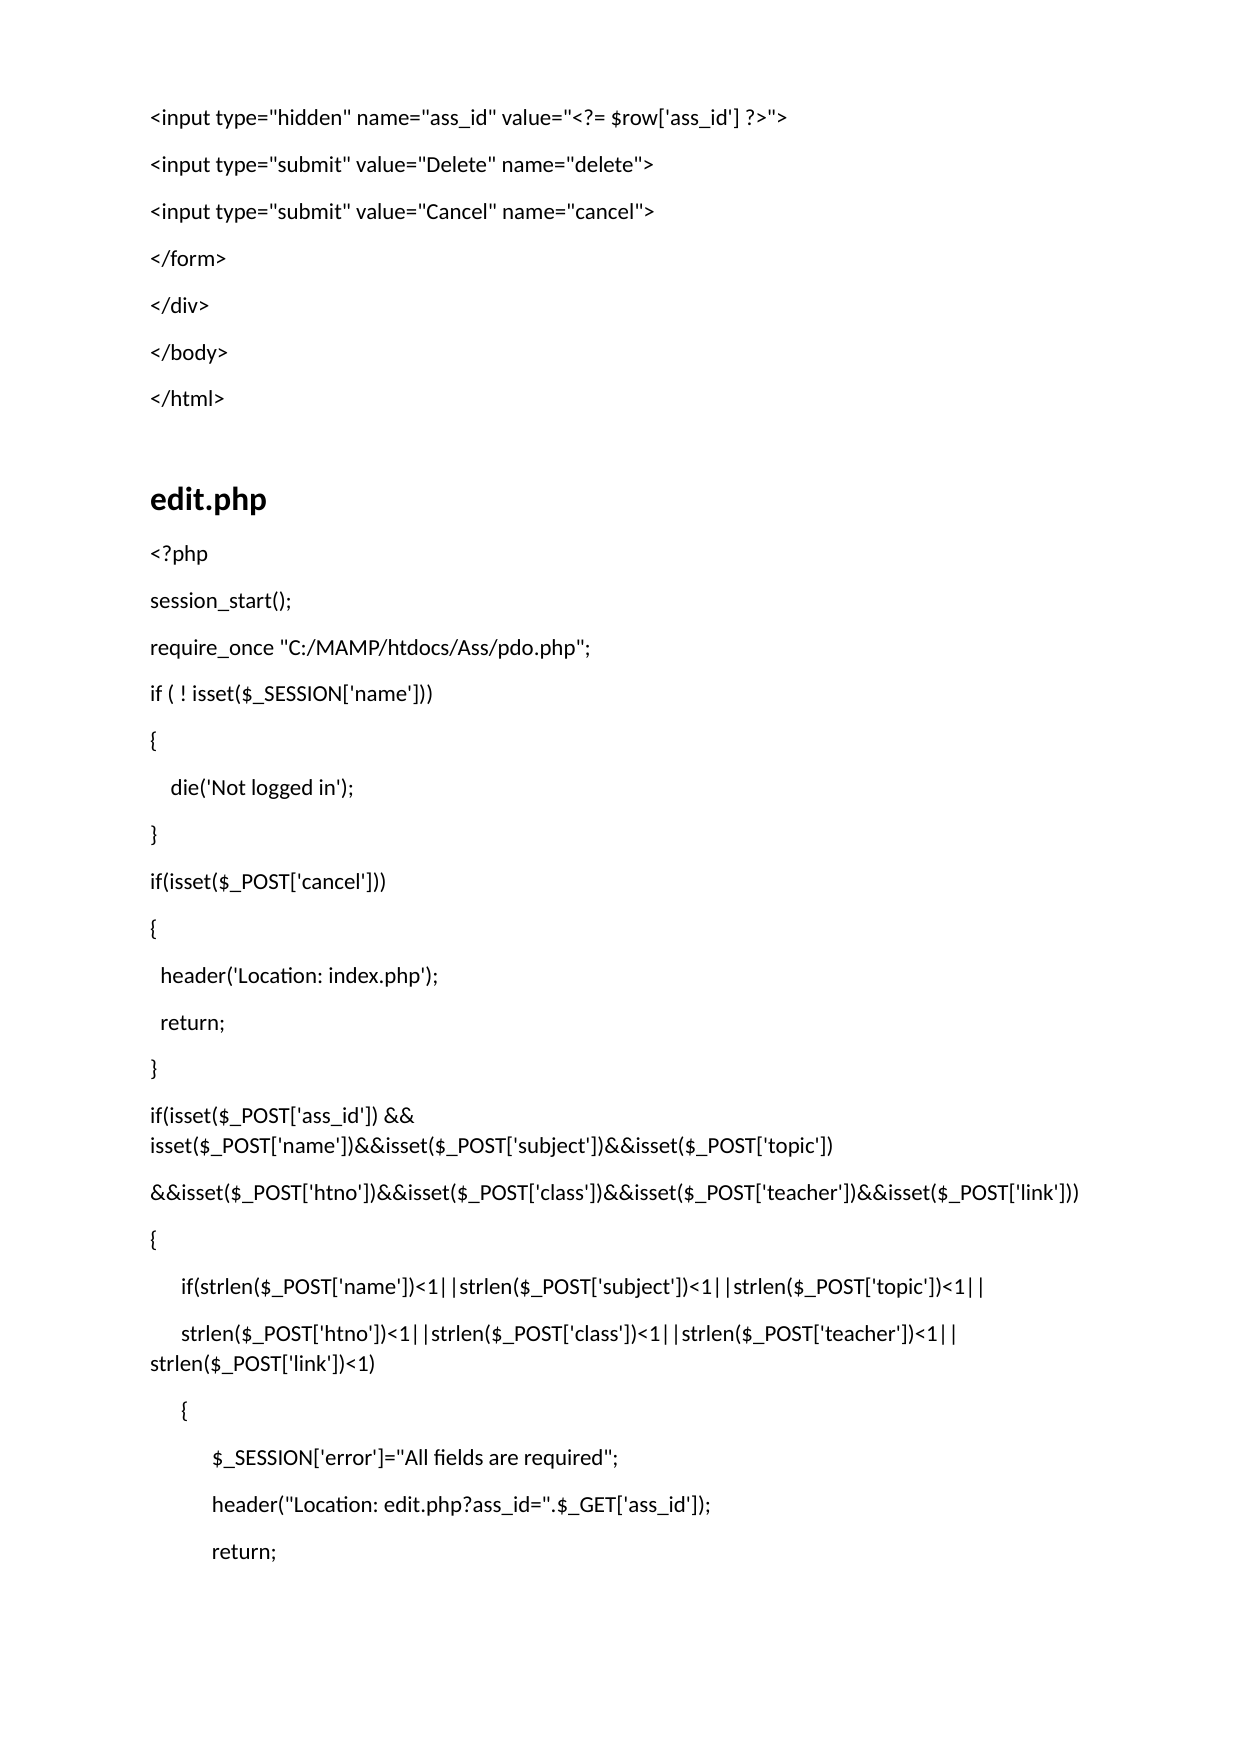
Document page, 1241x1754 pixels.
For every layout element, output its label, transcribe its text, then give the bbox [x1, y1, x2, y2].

text </div> [150, 291, 1090, 319]
text die('Not logged in'); [150, 773, 1090, 801]
text strlen($_POST['htno'])<1||strlen($_POST['class'])<1||strlen($_POST['teacher'])<1||strlen($_POST['link'])<1) [150, 1319, 1090, 1377]
text <?php [150, 539, 1090, 567]
text header("Location: edit.php?ass_id=".$_GET['ass_id']); [150, 1490, 1090, 1518]
text return; [150, 1008, 1090, 1036]
text { [150, 1396, 1090, 1424]
text <input type="hidden" name="ass_id" value="<?= $row['ass_id'] ?>"> [150, 103, 1090, 131]
text if(isset($_POST['ass_id']) && isset($_POST['name'])&&isset($_POST['subject'])&&isset($_POST['topic']) [150, 1101, 1090, 1160]
text return; [150, 1537, 1090, 1565]
text if(strlen($_POST['name'])<1||strlen($_POST['subject'])<1||strlen($_POST['topic'])<1|| [150, 1272, 1090, 1300]
text </html> [150, 384, 1090, 413]
text } [150, 1054, 1090, 1083]
text { [150, 914, 1090, 942]
text &&isset($_POST['htno'])&&isset($_POST['class'])&&isset($_POST['teacher'])&&isset($_POST['link'])) [150, 1178, 1090, 1207]
text header('Location: index.php'); [150, 961, 1090, 989]
text } [150, 820, 1090, 848]
text { [150, 1225, 1090, 1253]
text <input type="submit" value="Delete" name="delete"> [150, 150, 1090, 178]
text edit.php [150, 478, 1090, 519]
text if(isset($_POST['cancel'])) [150, 867, 1090, 895]
text session_start(); [150, 586, 1090, 614]
text $_SESSION['error']="All fields are required"; [150, 1443, 1090, 1471]
text </form> [150, 244, 1090, 272]
text require_once "C:/MAMP/htdocs/Ass/pdo.php"; [150, 633, 1090, 661]
text <input type="submit" value="Cancel" name="cancel"> [150, 197, 1090, 225]
text { [150, 726, 1090, 754]
text </body> [150, 338, 1090, 366]
text if ( ! isset($_SESSION['name'])) [150, 679, 1090, 708]
